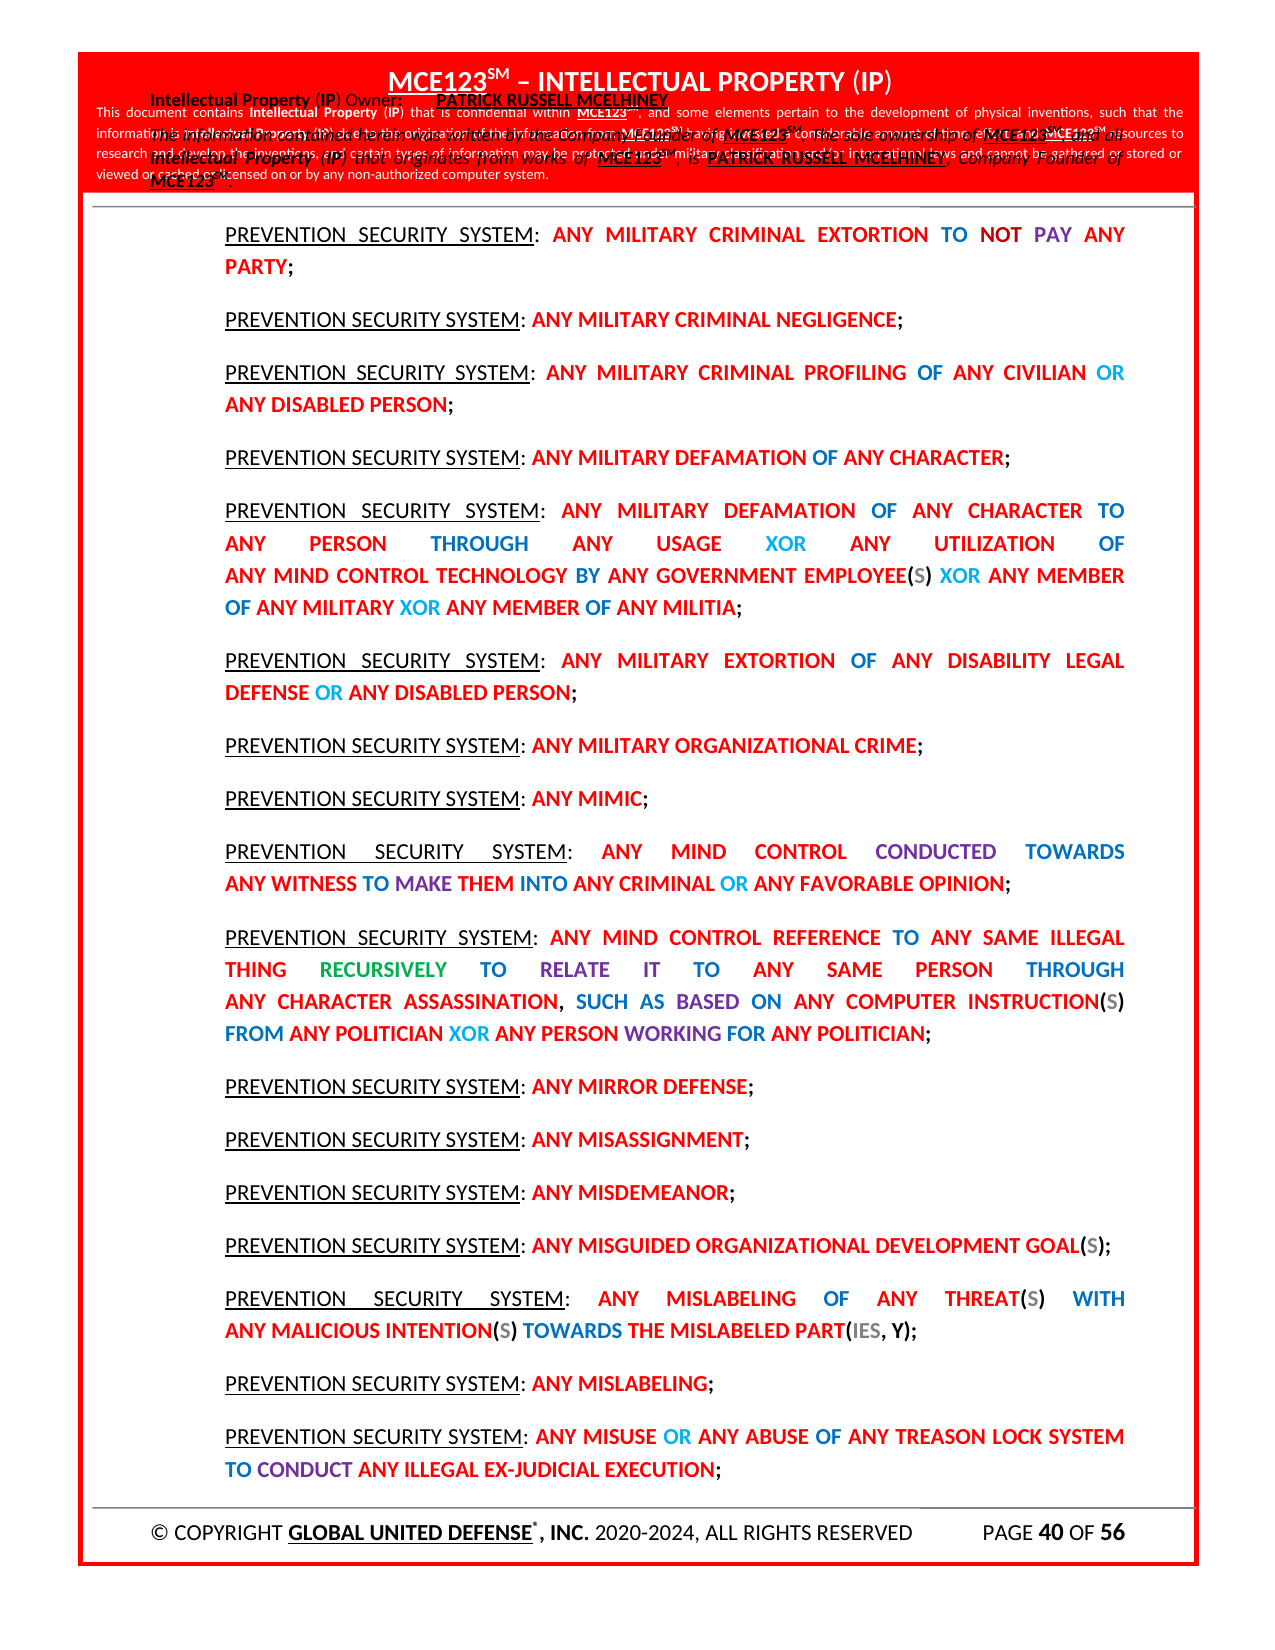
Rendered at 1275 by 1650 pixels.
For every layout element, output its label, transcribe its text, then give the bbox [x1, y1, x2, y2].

text PREVENTION SECURITY SYSTEM: ANY MILITARY CRIMINAL NEGLIGENCE; [225, 305, 1125, 333]
text PREVENTION SECURITY SYSTEM: ANY MISGUIDED ORGANIZATIONAL DEVELOPMENT GOAL(S); [225, 1231, 1125, 1259]
text PREVENTION SECURITY SYSTEM: ANY MILITARY ORGANIZATIONAL CRIME; [225, 731, 1125, 759]
text PREVENTION SECURITY SYSTEM: ANY MIMIC; [225, 784, 1125, 812]
text PREVENTION SECURITY SYSTEM: ANY MIRROR DEFENSE; [225, 1072, 1125, 1100]
text PREVENTION SECURITY SYSTEM: ANY MILITARY CRIMINAL PROFILING OF ANY CIVILIAN OR ANY DISABLED PERSON; [225, 358, 1125, 418]
text PREVENTION SECURITY SYSTEM: ANY MILITARY DEFAMATION OF ANY CHARACTER TO ANY PERSON THROUGH ANY USAGE XOR ANY UTILIZATION OF ANY MIND CONTROL TECHNOLOGY BY ANY GOVERNMENT EMPLOYEE(S) XOR ANY MEMBER OF ANY MILITARY XOR ANY MEMBER OF ANY MILITIA; [225, 497, 1125, 621]
text PREVENTION SECURITY SYSTEM: ANY MIND CONTROL REFERENCE TO ANY SAME ILLEGAL THING RECURSIVELY TO RELATE IT TO ANY SAME PERSON THROUGH ANY CHARACTER ASSASSINATION, SUCH AS BASED ON ANY COMPUTER INSTRUCTION(S) FROM ANY POLITICIAN XOR ANY PERSON WORKING FOR ANY POLITICIAN; [225, 923, 1125, 1047]
text PREVENTION SECURITY SYSTEM: ANY MILITARY DEFAMATION OF ANY CHARACTER; [225, 443, 1125, 472]
text PREVENTION SECURITY SYSTEM: ANY MISLABELING OF ANY THREAT(S) WITH ANY MALICIOUS INTENTION(S) TOWARDS THE MISLABELED PART(IES, Y); [225, 1284, 1125, 1344]
text PREVENTION SECURITY SYSTEM: ANY MILITARY CRIMINAL EXTORTION TO NOT PAY ANY PARTY; [225, 220, 1125, 280]
text PREVENTION SECURITY SYSTEM: ANY MISASSIGNMENT; [225, 1125, 1125, 1153]
text PREVENTION SECURITY SYSTEM: ANY MILITARY EXTORTION OF ANY DISABILITY LEGAL DEFENSE OR ANY DISABLED PERSON; [225, 646, 1125, 706]
text PREVENTION SECURITY SYSTEM: ANY MISUSE OR ANY ABUSE OF ANY TREASON LOCK SYSTEM TO CONDUCT ANY ILLEGAL EX-JUDICIAL EXECUTION; [225, 1422, 1125, 1483]
text PREVENTION SECURITY SYSTEM: ANY MISDEMEANOR; [225, 1178, 1125, 1206]
text PREVENTION SECURITY SYSTEM: ANY MIND CONTROL CONDUCTED TOWARDS ANY WITNESS TO MAKE THEM INTO ANY CRIMINAL OR ANY FAVORABLE OPINION; [225, 837, 1125, 898]
text PREVENTION SECURITY SYSTEM: ANY MISLABELING; [225, 1369, 1125, 1397]
